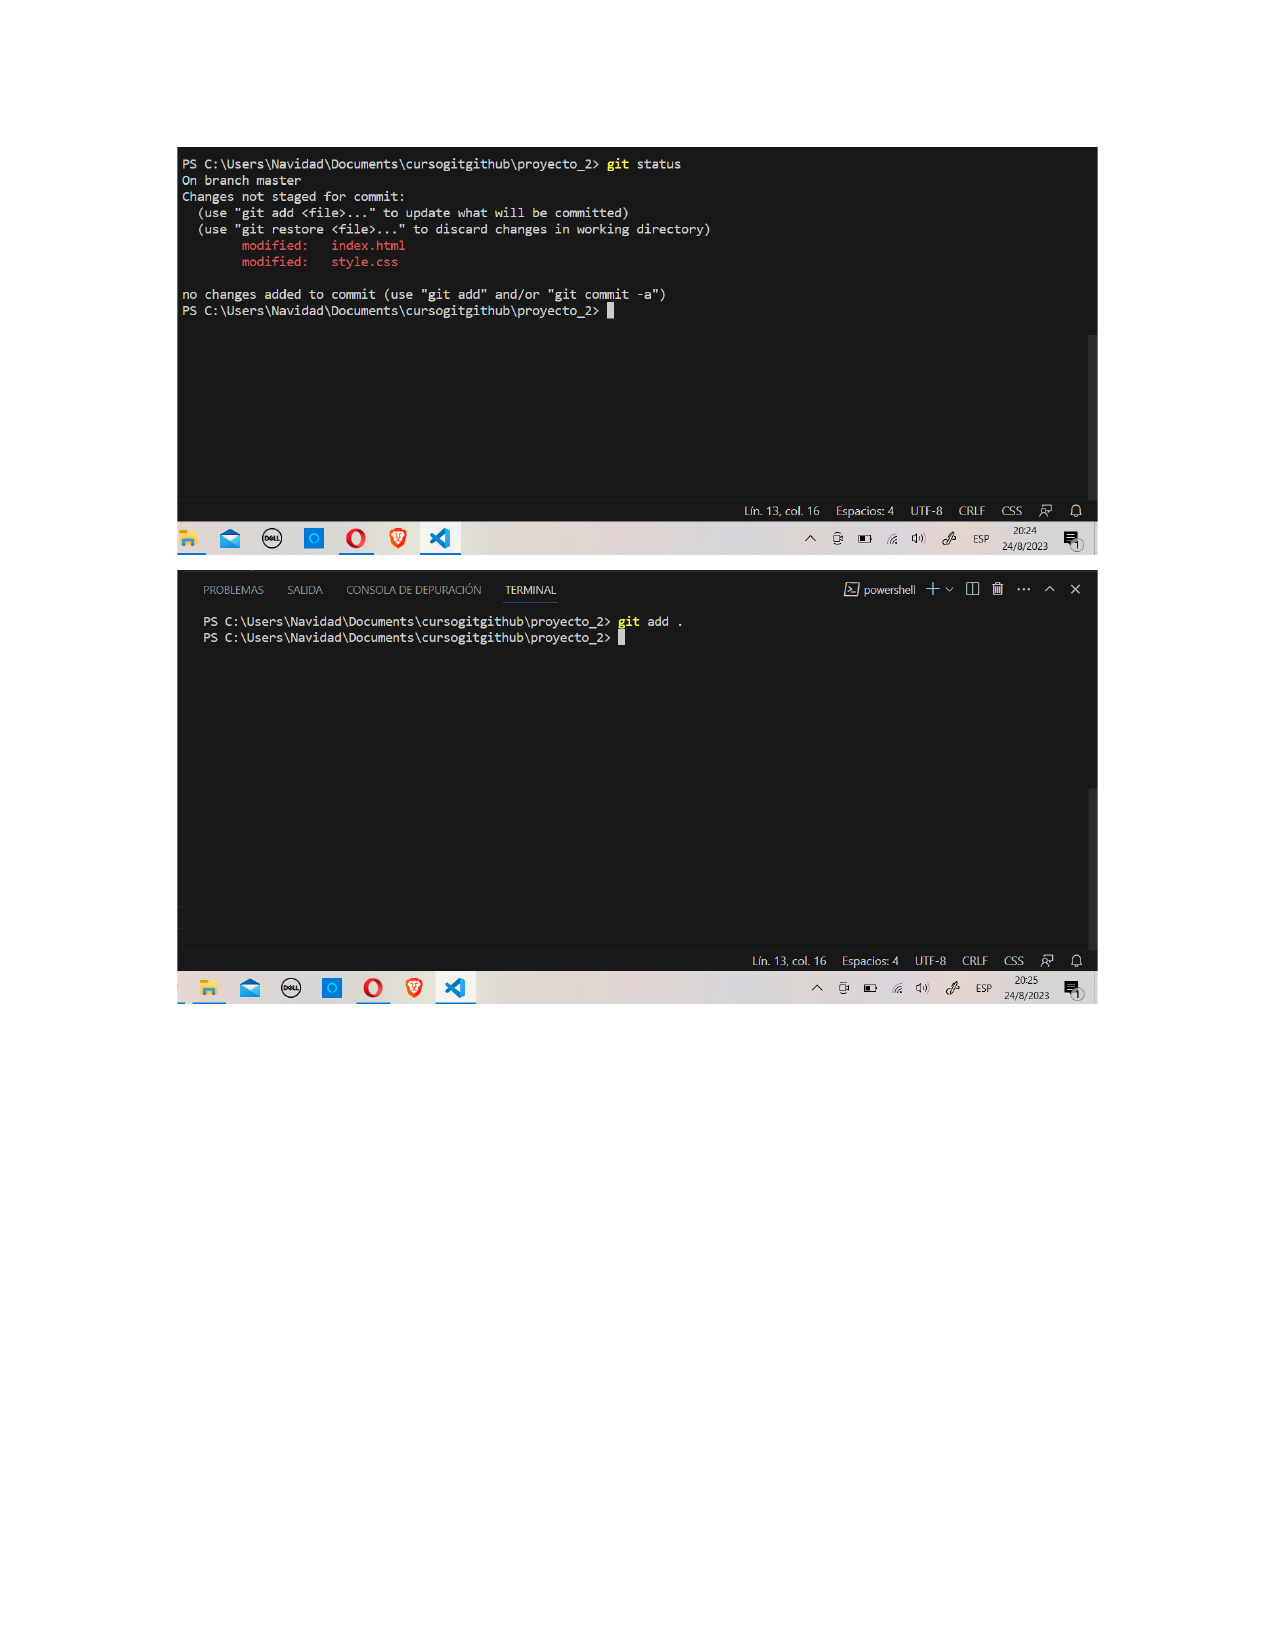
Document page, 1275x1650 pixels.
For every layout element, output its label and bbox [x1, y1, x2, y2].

picture [177, 147, 1098, 555]
picture [177, 570, 1098, 1004]
